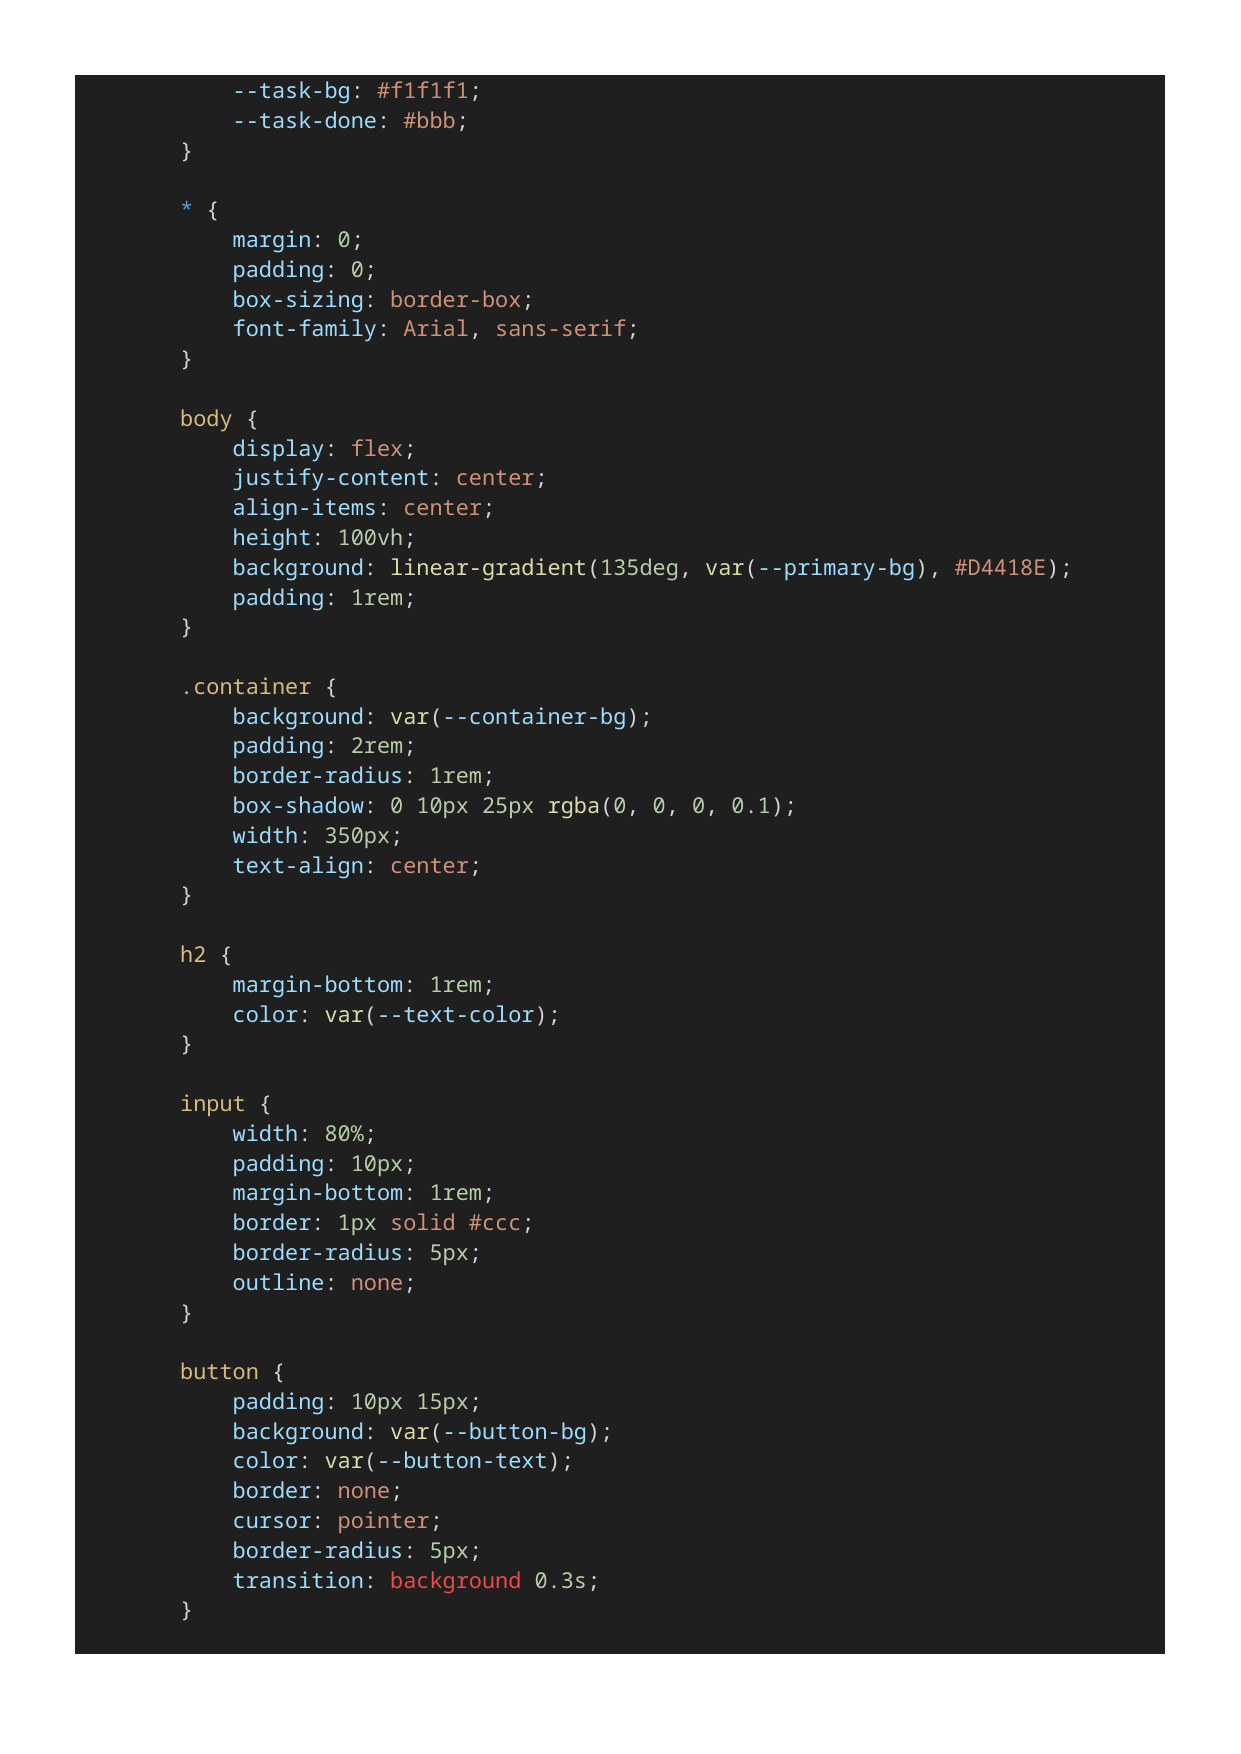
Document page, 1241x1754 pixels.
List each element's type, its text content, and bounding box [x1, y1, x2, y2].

text margin: 0; [75, 224, 1165, 254]
text transition: background 0.3s; [75, 1564, 1165, 1594]
text body { [75, 403, 1165, 432]
text border-radius: 1rem; [75, 760, 1165, 790]
text border-radius: 5px; [75, 1237, 1165, 1267]
text margin-bottom: 1rem; [75, 969, 1165, 998]
text box-shadow: 0 10px 25px rgba(0, 0, 0, 0.1); [75, 790, 1165, 820]
text button { [75, 1356, 1165, 1386]
text color: var(--text-color); [75, 998, 1165, 1028]
text border-radius: 5px; [75, 1535, 1165, 1564]
text padding: 2rem; [75, 730, 1165, 760]
text --task-done: #bbb; [75, 105, 1165, 134]
text } [75, 1296, 1165, 1326]
text padding: 0; [75, 254, 1165, 283]
text border: none; [75, 1475, 1165, 1505]
text input { [75, 1088, 1165, 1118]
text margin-bottom: 1rem; [75, 1177, 1165, 1207]
text border: 1px solid #ccc; [75, 1207, 1165, 1237]
text box-sizing: border-box; [75, 283, 1165, 313]
text outline: none; [75, 1267, 1165, 1296]
text h2 { [75, 939, 1165, 969]
text } [75, 1594, 1165, 1624]
text background: var(--button-bg); [75, 1416, 1165, 1445]
text } [75, 343, 1165, 373]
text } [75, 879, 1165, 909]
text width: 80%; [75, 1118, 1165, 1147]
text } [75, 1028, 1165, 1058]
text * { [75, 194, 1165, 224]
text padding: 10px; [75, 1147, 1165, 1177]
text } [75, 611, 1165, 641]
text height: 100vh; [75, 522, 1165, 552]
text .container { [75, 671, 1165, 701]
text padding: 1rem; [75, 581, 1165, 611]
text color: var(--button-text); [75, 1445, 1165, 1475]
text justify-content: center; [75, 462, 1165, 492]
text align-items: center; [75, 492, 1165, 522]
text background: var(--container-bg); [75, 701, 1165, 730]
text background: linear-gradient(135deg, var(--primary-bg), #D4418E); [75, 552, 1165, 581]
text width: 350px; [75, 820, 1165, 849]
text font-family: Arial, sans-serif; [75, 313, 1165, 343]
text --task-bg: #f1f1f1; [75, 75, 1165, 105]
text } [75, 134, 1165, 164]
text padding: 10px 15px; [75, 1386, 1165, 1416]
text cursor: pointer; [75, 1505, 1165, 1535]
text text-align: center; [75, 849, 1165, 879]
text display: flex; [75, 432, 1165, 462]
